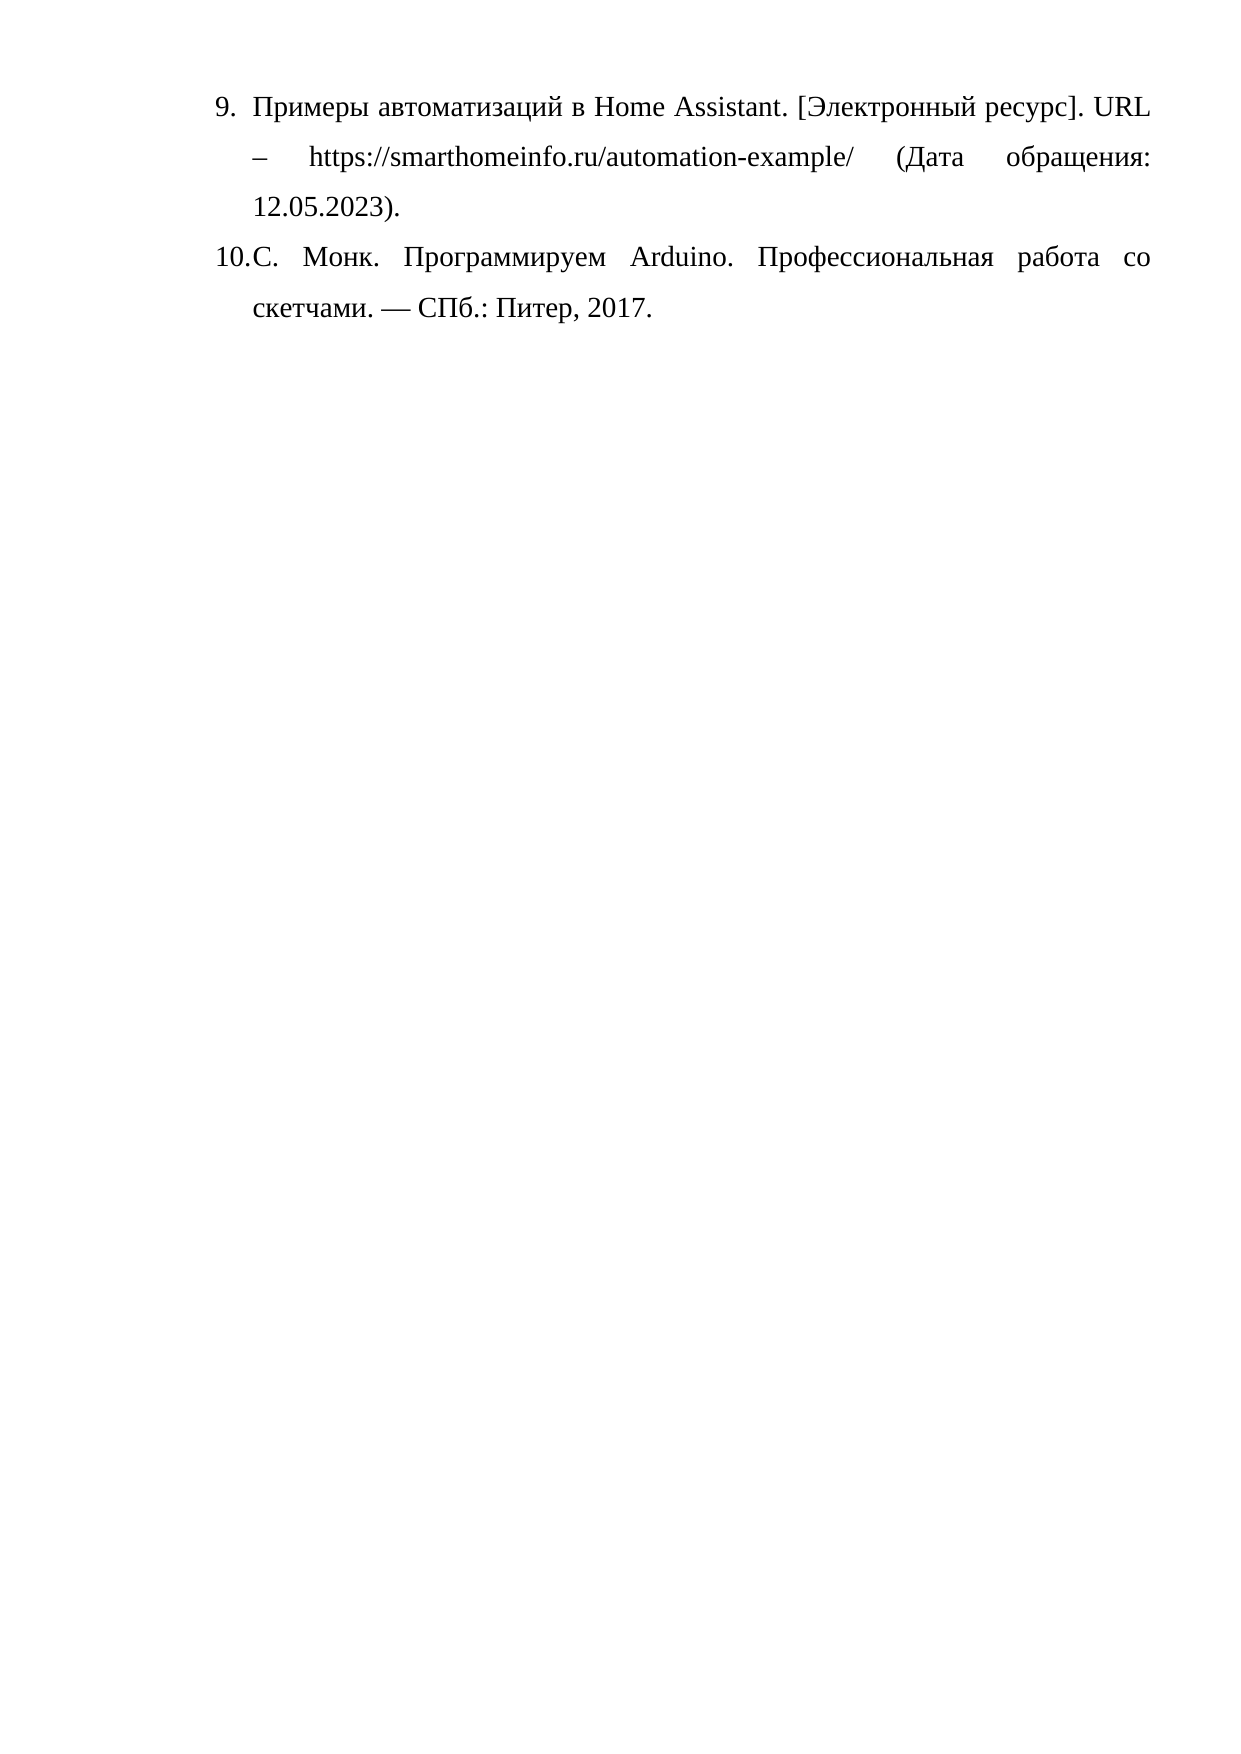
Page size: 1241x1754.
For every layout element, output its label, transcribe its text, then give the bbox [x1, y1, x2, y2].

list Примеры автоматизаций в Home Assistant. [Электронный ресурс]. URL – https://smarthomeinfo.ru/automation-example/ (Дата обращения: 12.05.2023). [215, 89, 1152, 223]
list С. Монк. Программируем Arduino. Профессиональная работа со скетчами. — СПб.: Питер, 2017. [215, 239, 1152, 323]
